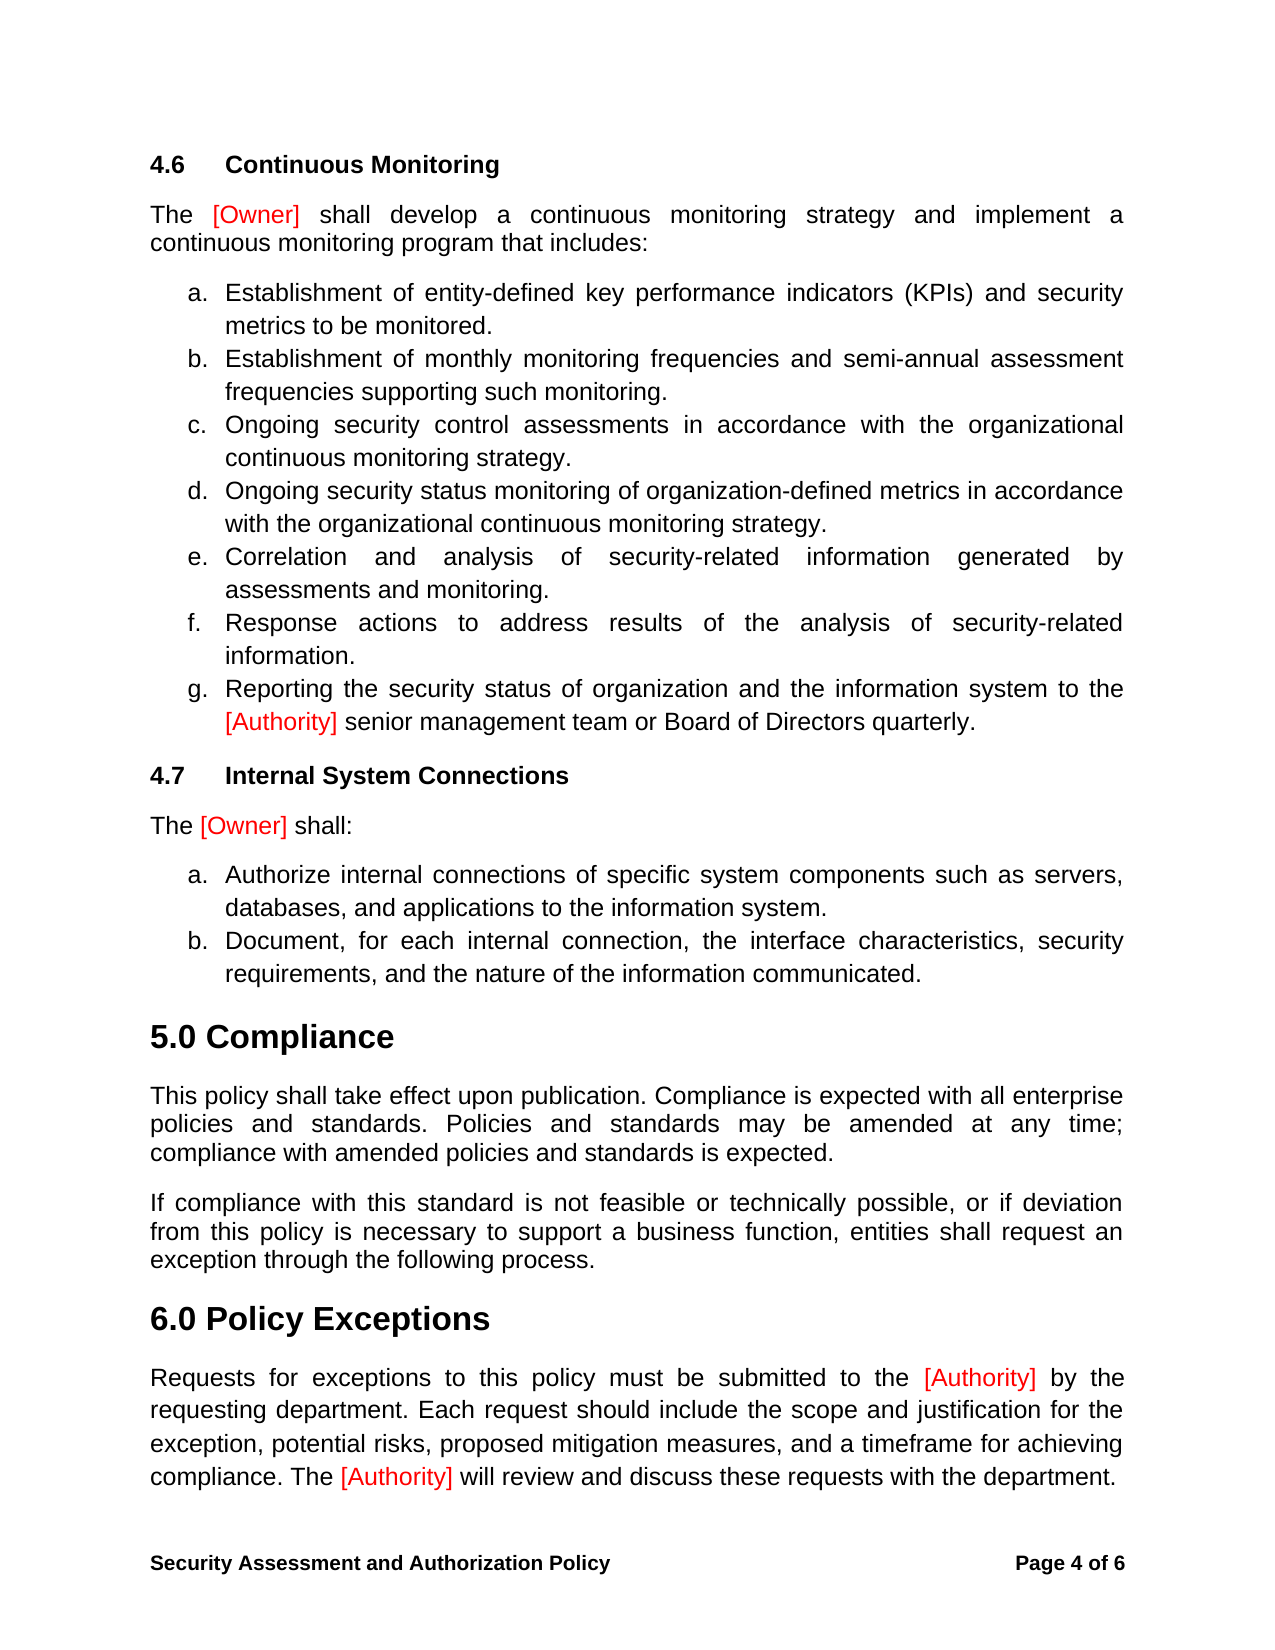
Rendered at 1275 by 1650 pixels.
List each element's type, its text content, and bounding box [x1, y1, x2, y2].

text The [Owner] shall develop a continuous monitoring strategy and implement a continuous monitoring program that includes: [150, 199, 1125, 257]
list Authorize internal connections of specific system components such as servers, databases, and applications to the information system. [187, 860, 1125, 922]
text The [Owner] shall: [150, 811, 1125, 839]
list Establishment of monthly monitoring frequencies and semi-annual assessment frequencies supporting such monitoring. [187, 344, 1125, 406]
list Response actions to address results of the analysis of security-related information. [187, 608, 1125, 670]
list Document, for each internal connection, the interface characteristics, security requirements, and the nature of the information communicated. [187, 926, 1125, 988]
text Internal System Connections [150, 761, 1125, 790]
list Correlation and analysis of security-related information generated by assessments and monitoring. [187, 542, 1125, 604]
subtitle 5.0 Compliance [150, 1017, 1125, 1056]
list Reporting the security status of organization and the information system to the [Authority] senior management team or Board of Directors quarterly. [187, 674, 1125, 736]
text This policy shall take effect upon publication. Compliance is expected with all enterprise policies and standards. Policies and standards may be amended at any time; compliance with amended policies and standards is expected. [150, 1081, 1125, 1167]
list Ongoing security control assessments in accordance with the organizational continuous monitoring strategy. [187, 410, 1125, 472]
list Ongoing security status monitoring of organization-defined metrics in accordance with the organizational continuous monitoring strategy. [187, 476, 1125, 538]
text If compliance with this standard is not feasible or technically possible, or if deviation from this policy is necessary to support a business function, entities shall request an exception through the following process. [150, 1188, 1125, 1274]
subtitle 6.0 Policy Exceptions [150, 1299, 1125, 1337]
text Continuous Monitoring [150, 150, 1125, 179]
list Establishment of entity-defined key performance indicators (KPIs) and security metrics to be monitored. [187, 278, 1125, 340]
text Requests for exceptions to this policy must be submitted to the [Authority] by the requesting department. Each request should include the scope and justification for the exception, potential risks, proposed mitigation measures, and a timeframe for achieving compliance. The [Authority] will review and discuss these requests with the department. [150, 1362, 1125, 1490]
